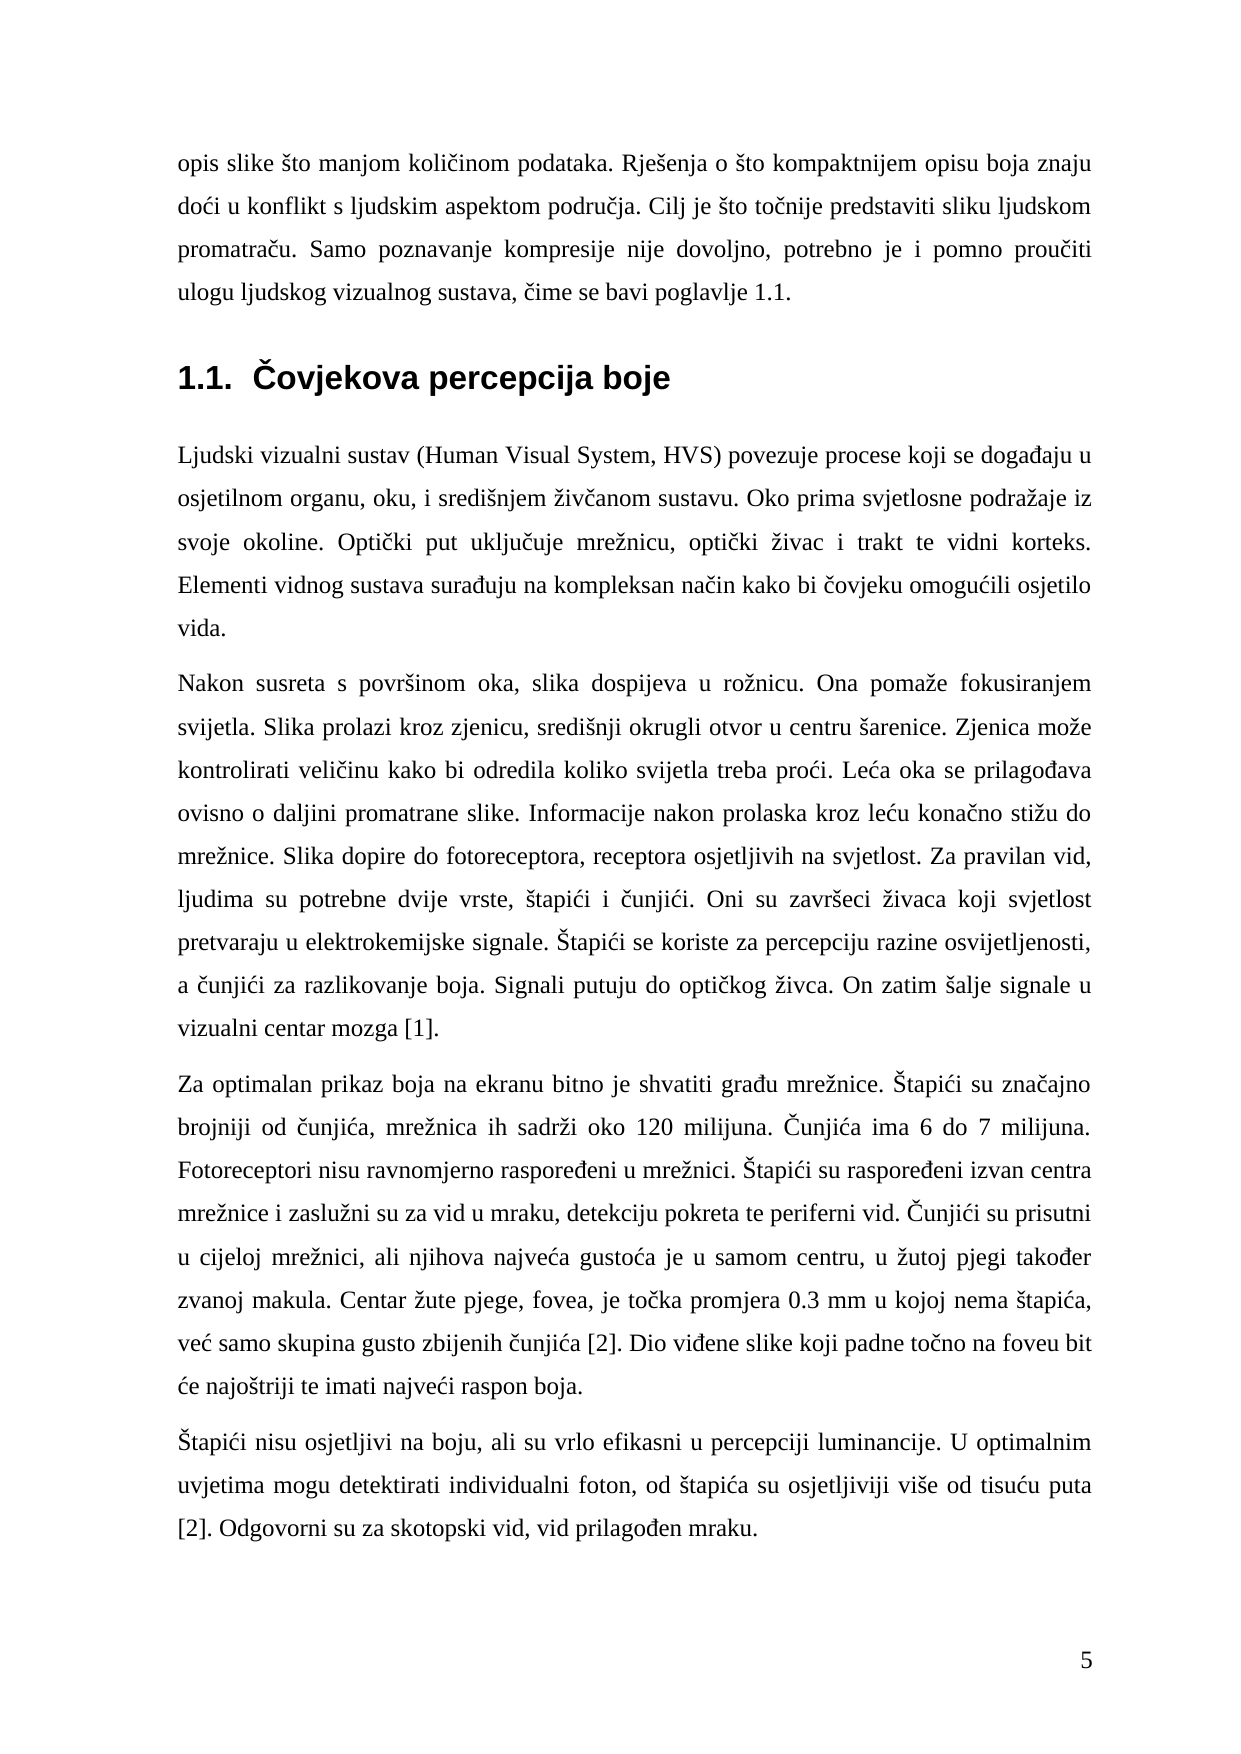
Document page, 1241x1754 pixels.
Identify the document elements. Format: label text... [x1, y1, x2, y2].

text Nakon susreta s površinom oka, slika dospijeva u rožnicu. Ona pomaže fokusiranjem svijetla. Slika prolazi kroz zjenicu, središnji okrugli otvor u centru šarenice. Zjenica može kontrolirati veličinu kako bi odredila koliko svijetla treba proći. Leća oka se prilagođava ovisno o daljini promatrane slike. Informacije nakon prolaska kroz leću konačno stižu do mrežnice. Slika dopire do fotoreceptora, receptora osjetljivih na svjetlost. Za pravilan vid, ljudima su potrebne dvije vrste, štapići i čunjići. Oni su završeci živaca koji svjetlost pretvaraju u elektrokemijske signale. Štapići se koriste za percepciju razine osvijetljenosti, a čunjići za razlikovanje boja. Signali putuju do optičkog živca. On zatim šalje signale u vizualni centar mozga [1]. [177, 668, 1092, 1042]
text Za optimalan prikaz boja na ekranu bitno je shvatiti građu mrežnice. Štapići su značajno brojniji od čunjića, mrežnica ih sadrži oko 120 milijuna. Čunjića ima 6 do 7 milijuna. Fotoreceptori nisu ravnomjerno raspoređeni u mrežnici. Štapići su raspoređeni izvan centra mrežnice i zaslužni su za vid u mraku, detekciju pokreta te periferni vid. Čunjići su prisutni u cijeloj mrežnici, ali njihova najveća gustoća je u samom centru, u žutoj pjegi također zvanoj makula. Centar žute pjege, fovea, je točka promjera 0.3 mm u kojoj nema štapića, već samo skupina gusto zbijenih čunjića [2]. Dio viđene slike koji padne točno na foveu bit će najoštriji te imati najveći raspon boja. [177, 1069, 1092, 1400]
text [177, 148, 1092, 306]
text Ljudski vizualni sustav (Human Visual System, HVS) povezuje procese koji se događaju u osjetilnom organu, oku, i središnjem živčanom sustavu. Oko prima svjetlosne podražaje iz svoje okoline. Optički put uključuje mrežnicu, optički živac i trakt te vidni korteks. Elementi vidnog sustava surađuju na kompleksan način kako bi čovjeku omogućili osjetilo vida. [177, 440, 1092, 642]
subtitle Čovjekova percepcija boje [177, 358, 1092, 396]
text Štapići nisu osjetljivi na boju, ali su vrlo efikasni u percepciji luminancije. U optimalnim uvjetima mogu detektirati individualni foton, od štapića su osjetljiviji više od tisuću puta [2]. Odgovorni su za skotopski vid, vid prilagođen mraku. [177, 1427, 1092, 1542]
